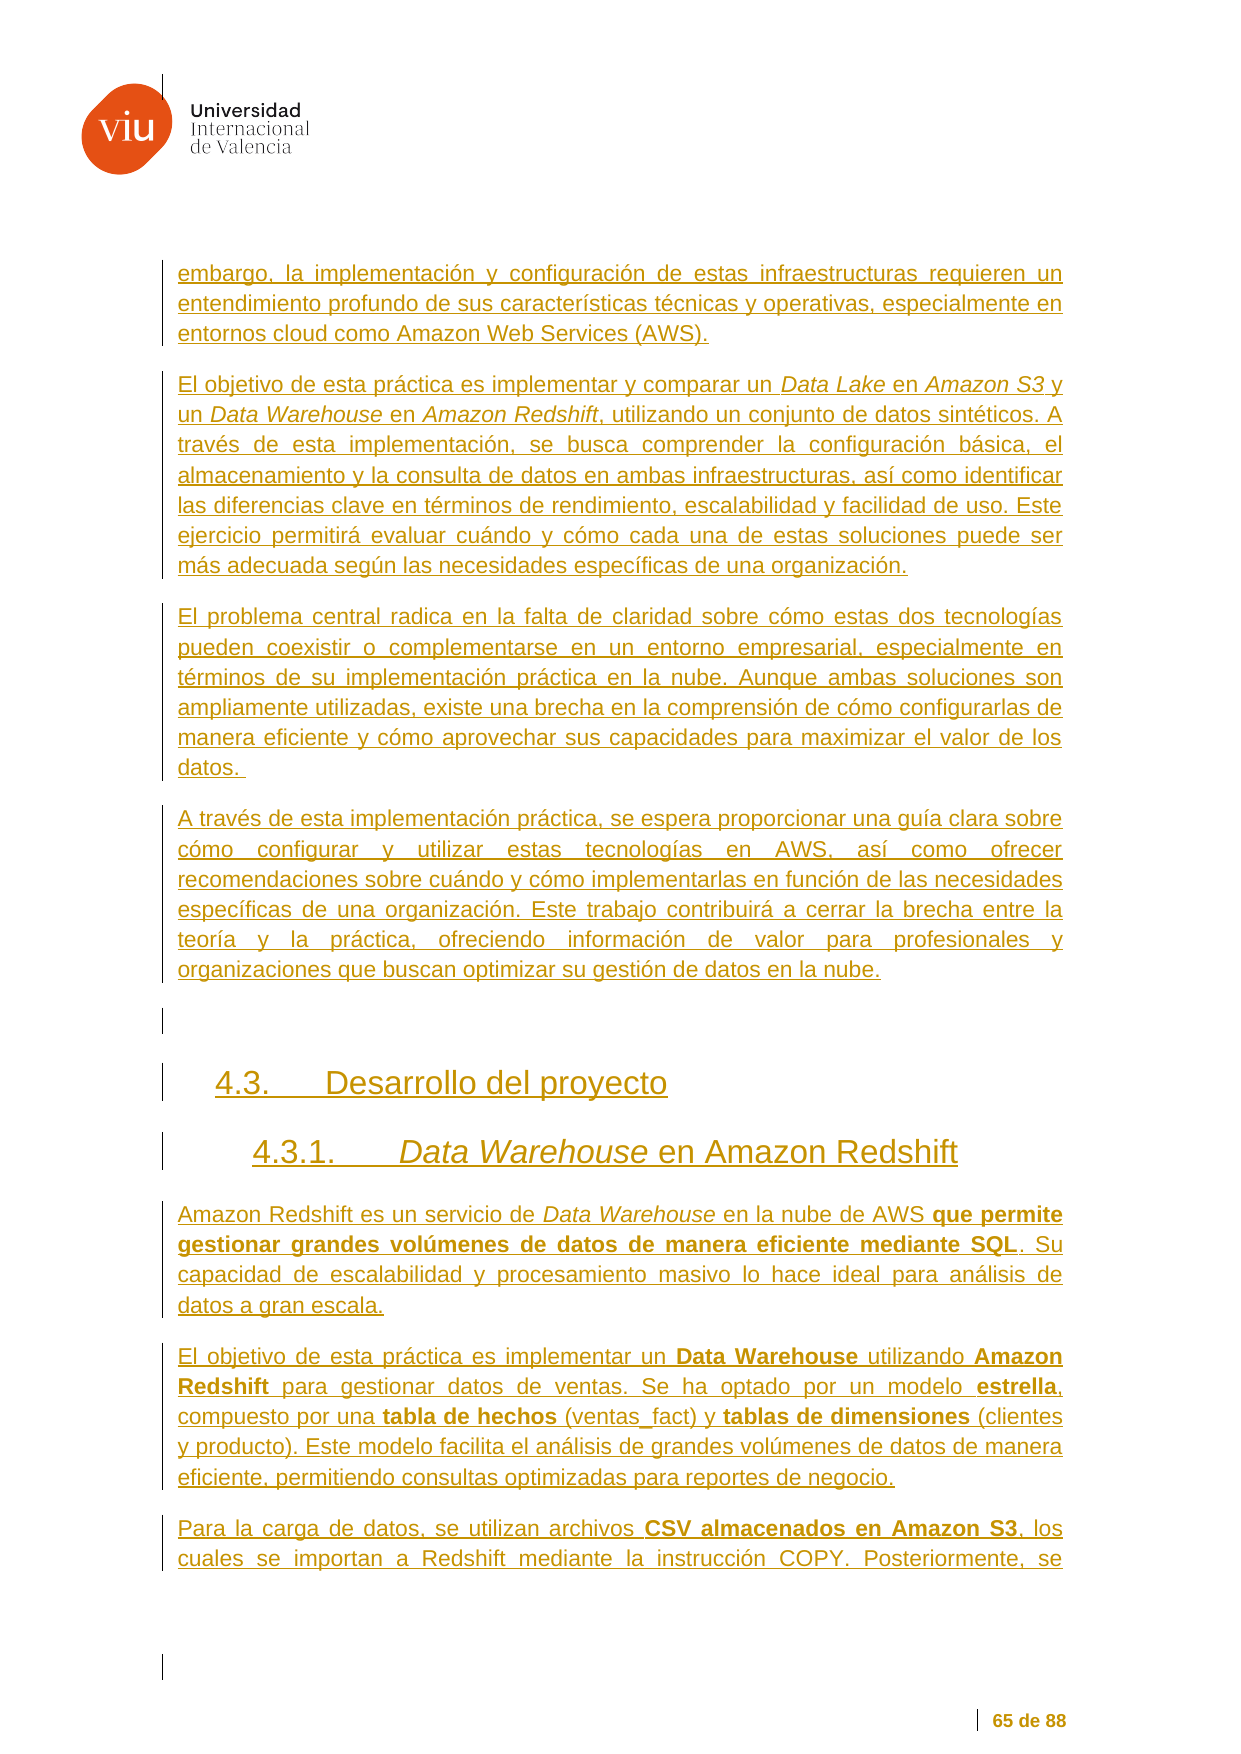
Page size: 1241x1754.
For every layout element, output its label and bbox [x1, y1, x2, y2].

picture [60, 62, 330, 197]
